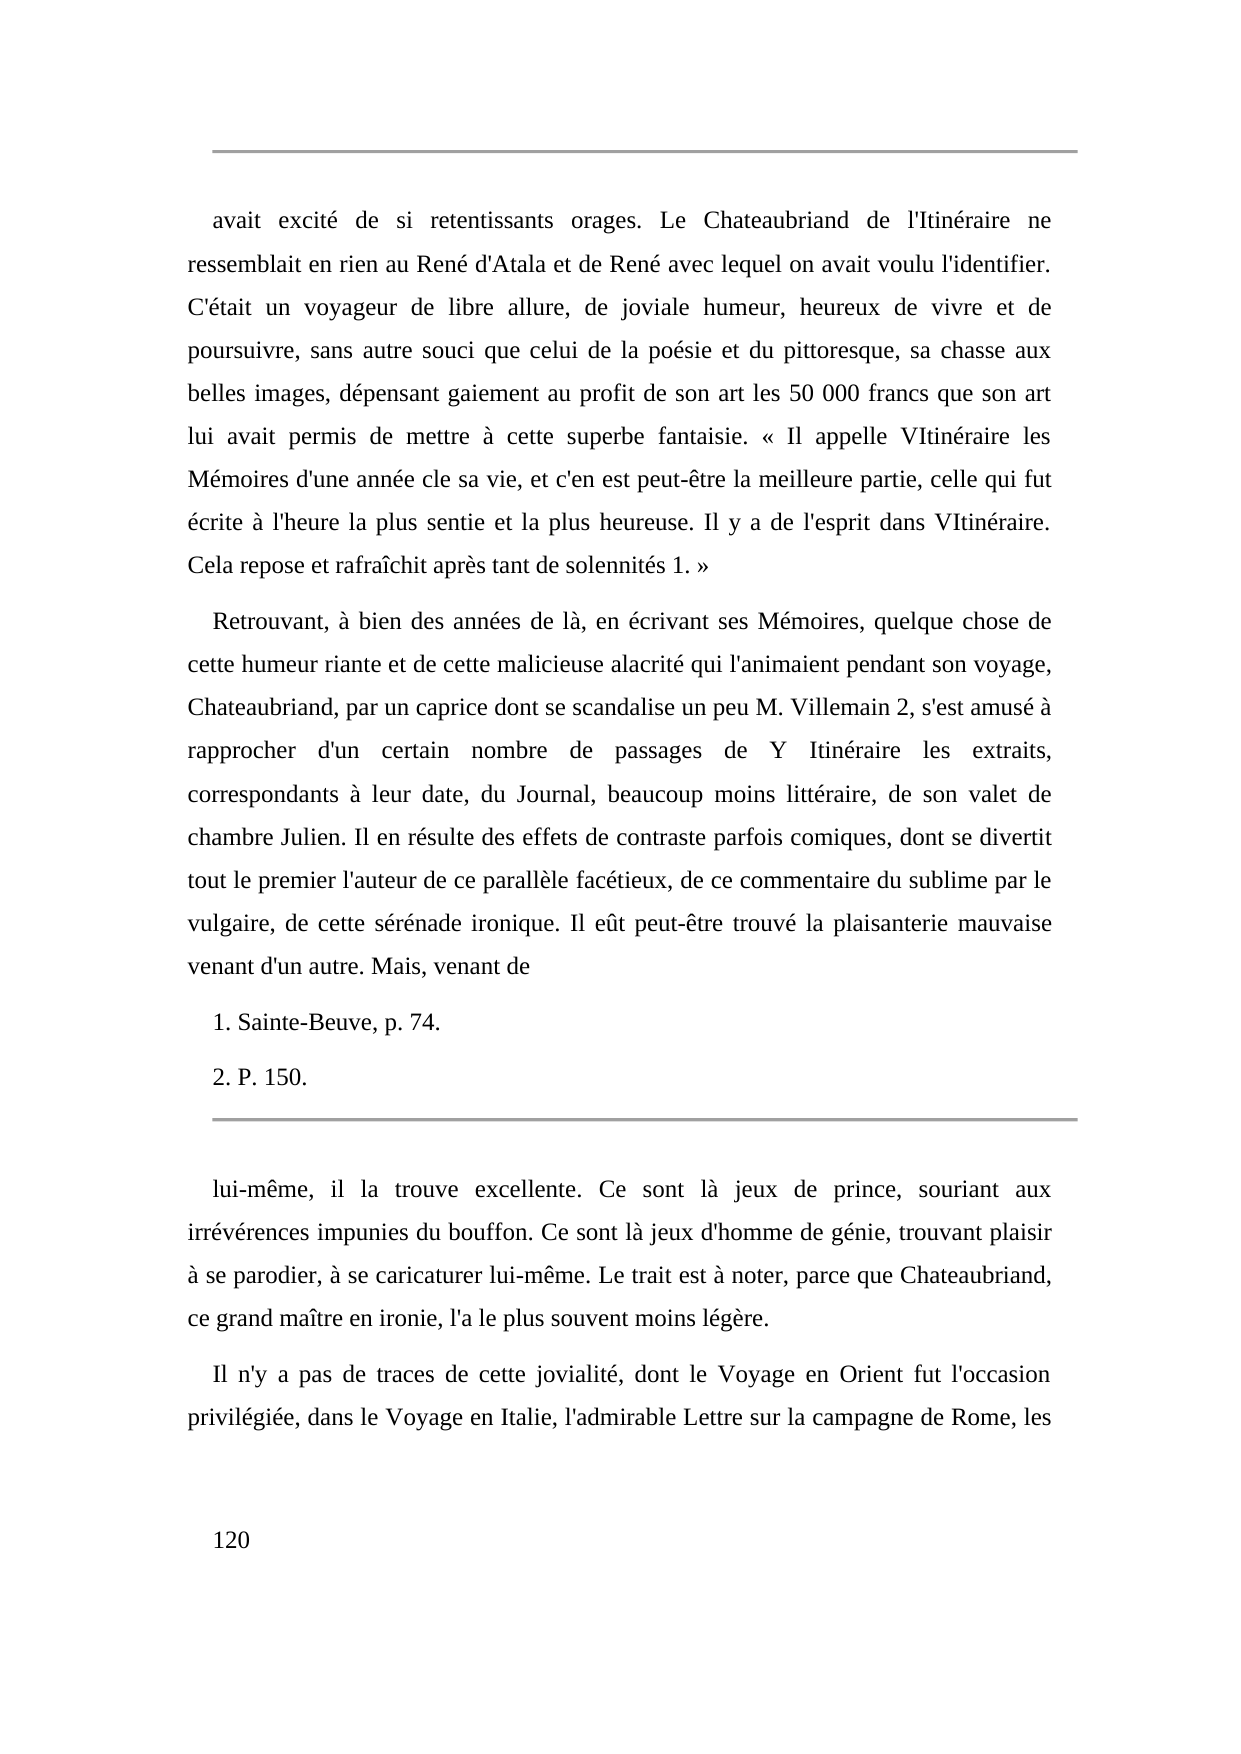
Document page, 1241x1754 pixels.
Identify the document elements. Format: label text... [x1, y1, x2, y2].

text lui-même, il la trouve excellente. Ce sont là jeux de prince, souriant aux irrévérences impunies du bouffon. Ce sont là jeux d'homme de génie, trouvant plaisir à se parodier, à se caricaturer lui-même. Le trait est à noter, parce que Chateaubriand, ce grand maître en ironie, l'a le plus souvent moins légère. [187, 1174, 1053, 1332]
text 2. P. 150. [187, 1062, 1053, 1091]
text avait excité de si retentissants orages. Le Chateaubriand de l'Itinéraire ne ressemblait en rien au René d'Atala et de René avec lequel on avait voulu l'identifier. C'était un voyageur de libre allure, de joviale humeur, heureux de vivre et de poursuivre, sans autre souci que celui de la poésie et du pittoresque, sa chasse aux belles images, dépensant gaiement au profit de son art les 50 000 francs que son art lui avait permis de mettre à cette superbe fantaisie. « Il appelle VItinéraire les Mémoires d'une année cle sa vie, et c'en est peut-être la meilleure partie, celle qui fut écrite à l'heure la plus sentie et la plus heureuse. Il y a de l'esprit dans VItinéraire. Cela repose et rafraîchit après tant de solennités 1. » [187, 206, 1053, 579]
text Retrouvant, à bien des années de là, en écrivant ses Mémoires, quelque chose de cette humeur riante et de cette malicieuse alacrité qui l'animaient pendant son voyage, Chateaubriand, par un caprice dont se scandalise un peu M. Villemain 2, s'est amusé à rapprocher d'un certain nombre de passages de Y Itinéraire les extraits, correspondants à leur date, du Journal, beaucoup moins littéraire, de son valet de chambre Julien. Il en résulte des effets de contraste parfois comiques, dont se divertit tout le premier l'auteur de ce parallèle facétieux, de ce commentaire du sublime par le vulgaire, de cette sérénade ironique. Il eût peut-être trouvé la plaisanterie mauvaise venant d'un autre. Mais, venant de [187, 606, 1053, 980]
text 1. Sainte-Beuve, p. 74. [187, 1007, 1053, 1036]
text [187, 1359, 1053, 1431]
